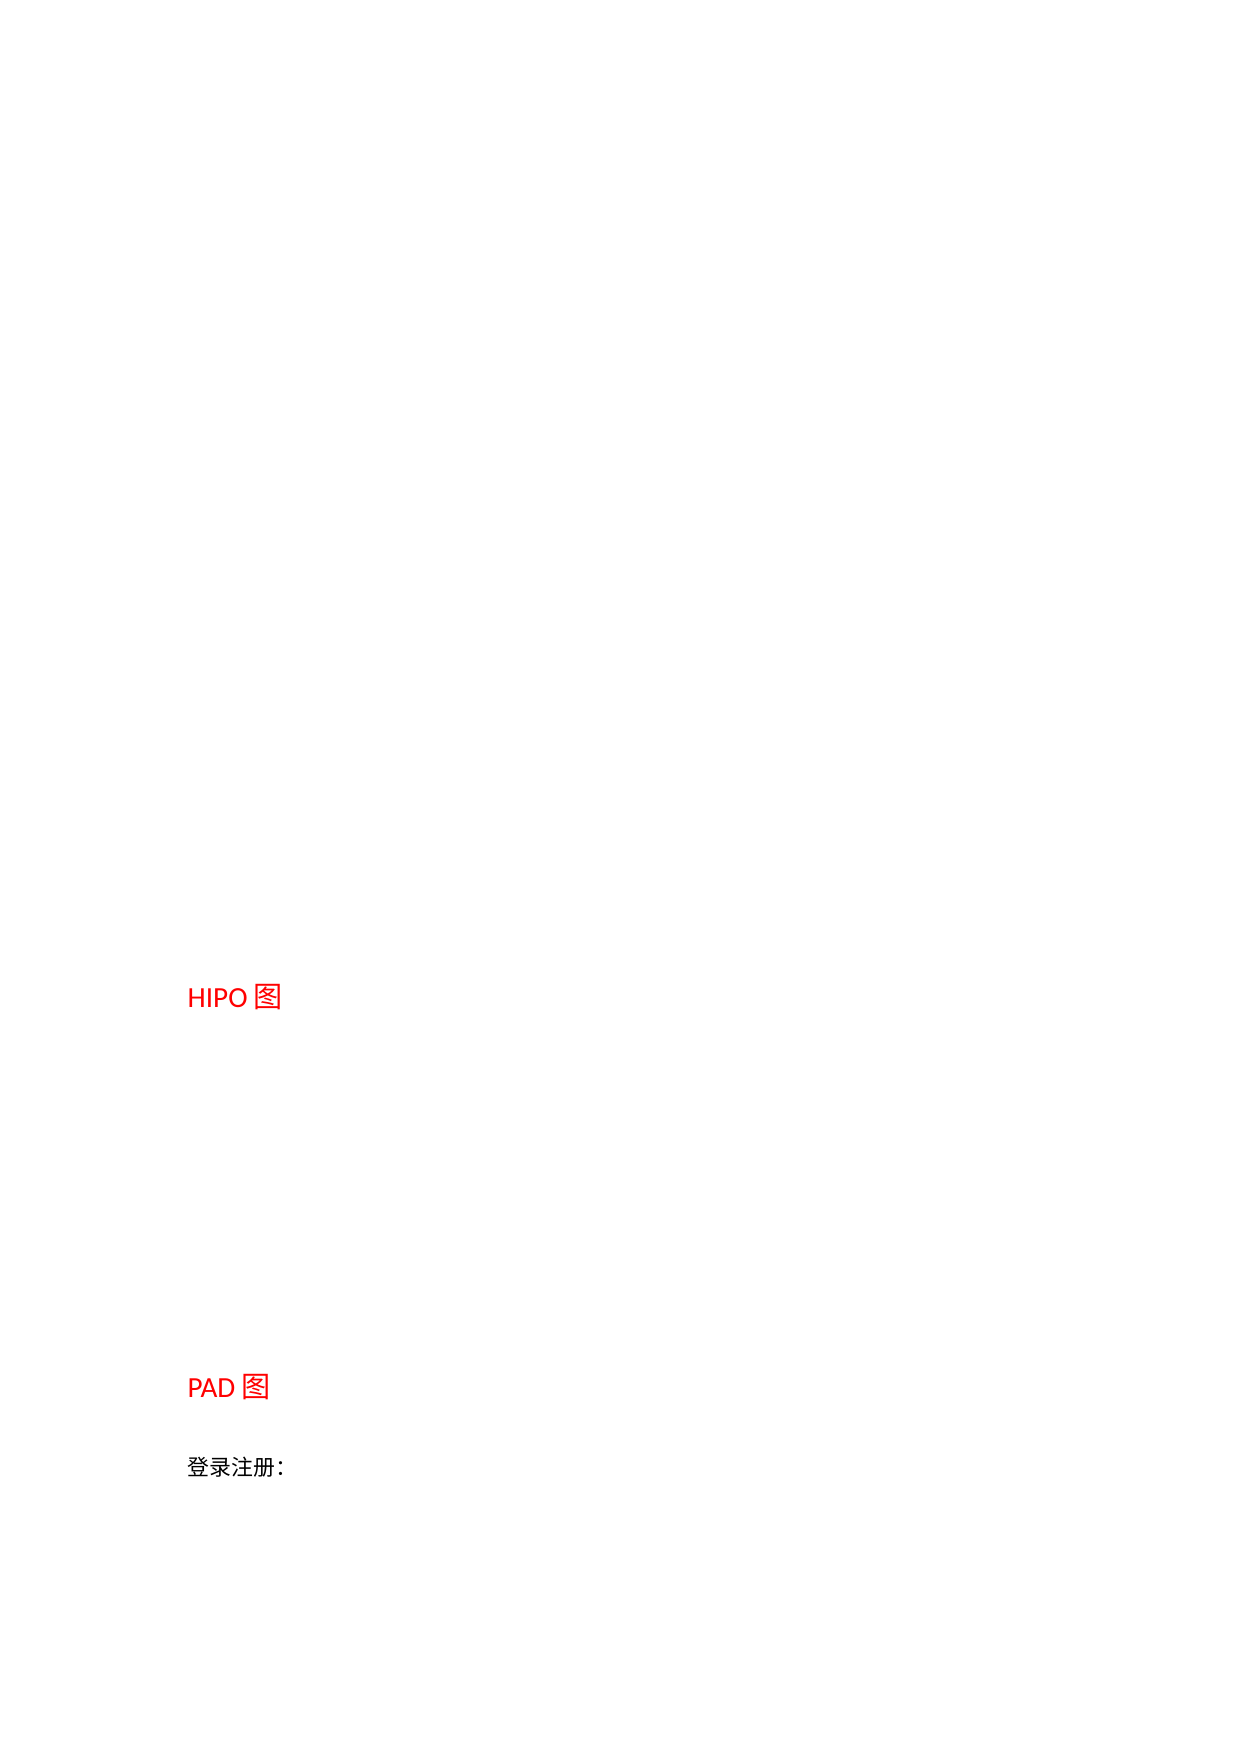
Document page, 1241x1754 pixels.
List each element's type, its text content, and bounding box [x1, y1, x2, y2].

text PAD图 [187, 1352, 1053, 1417]
text HIPO图 [187, 962, 1053, 1027]
text 登录注册： [187, 1450, 1053, 1482]
